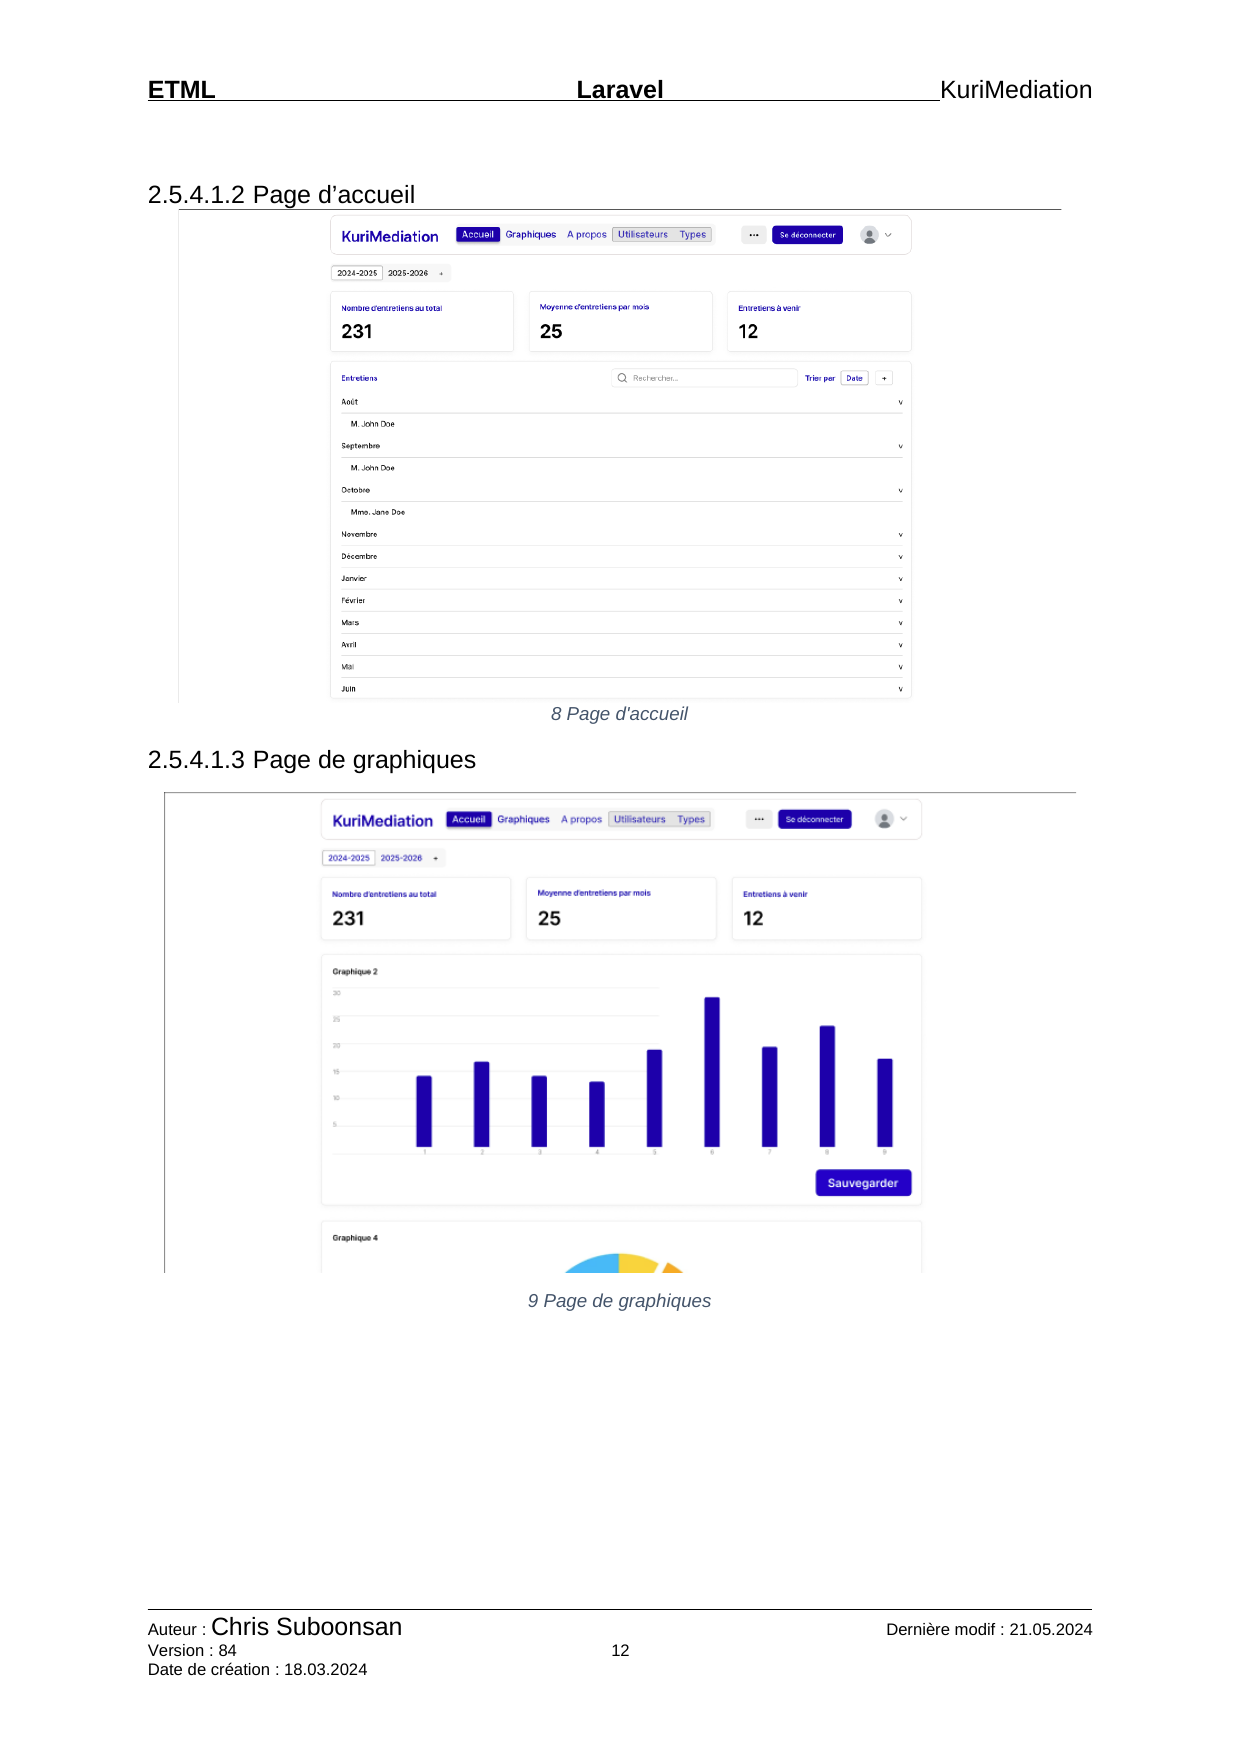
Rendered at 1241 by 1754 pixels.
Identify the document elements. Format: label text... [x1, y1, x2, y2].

picture [178, 209, 1062, 703]
subtitle Page d’accueil [148, 180, 1092, 209]
picture [164, 792, 1077, 1273]
subtitle Page de graphiques [148, 745, 1092, 774]
text 8 Page d'accueil [148, 703, 1092, 724]
